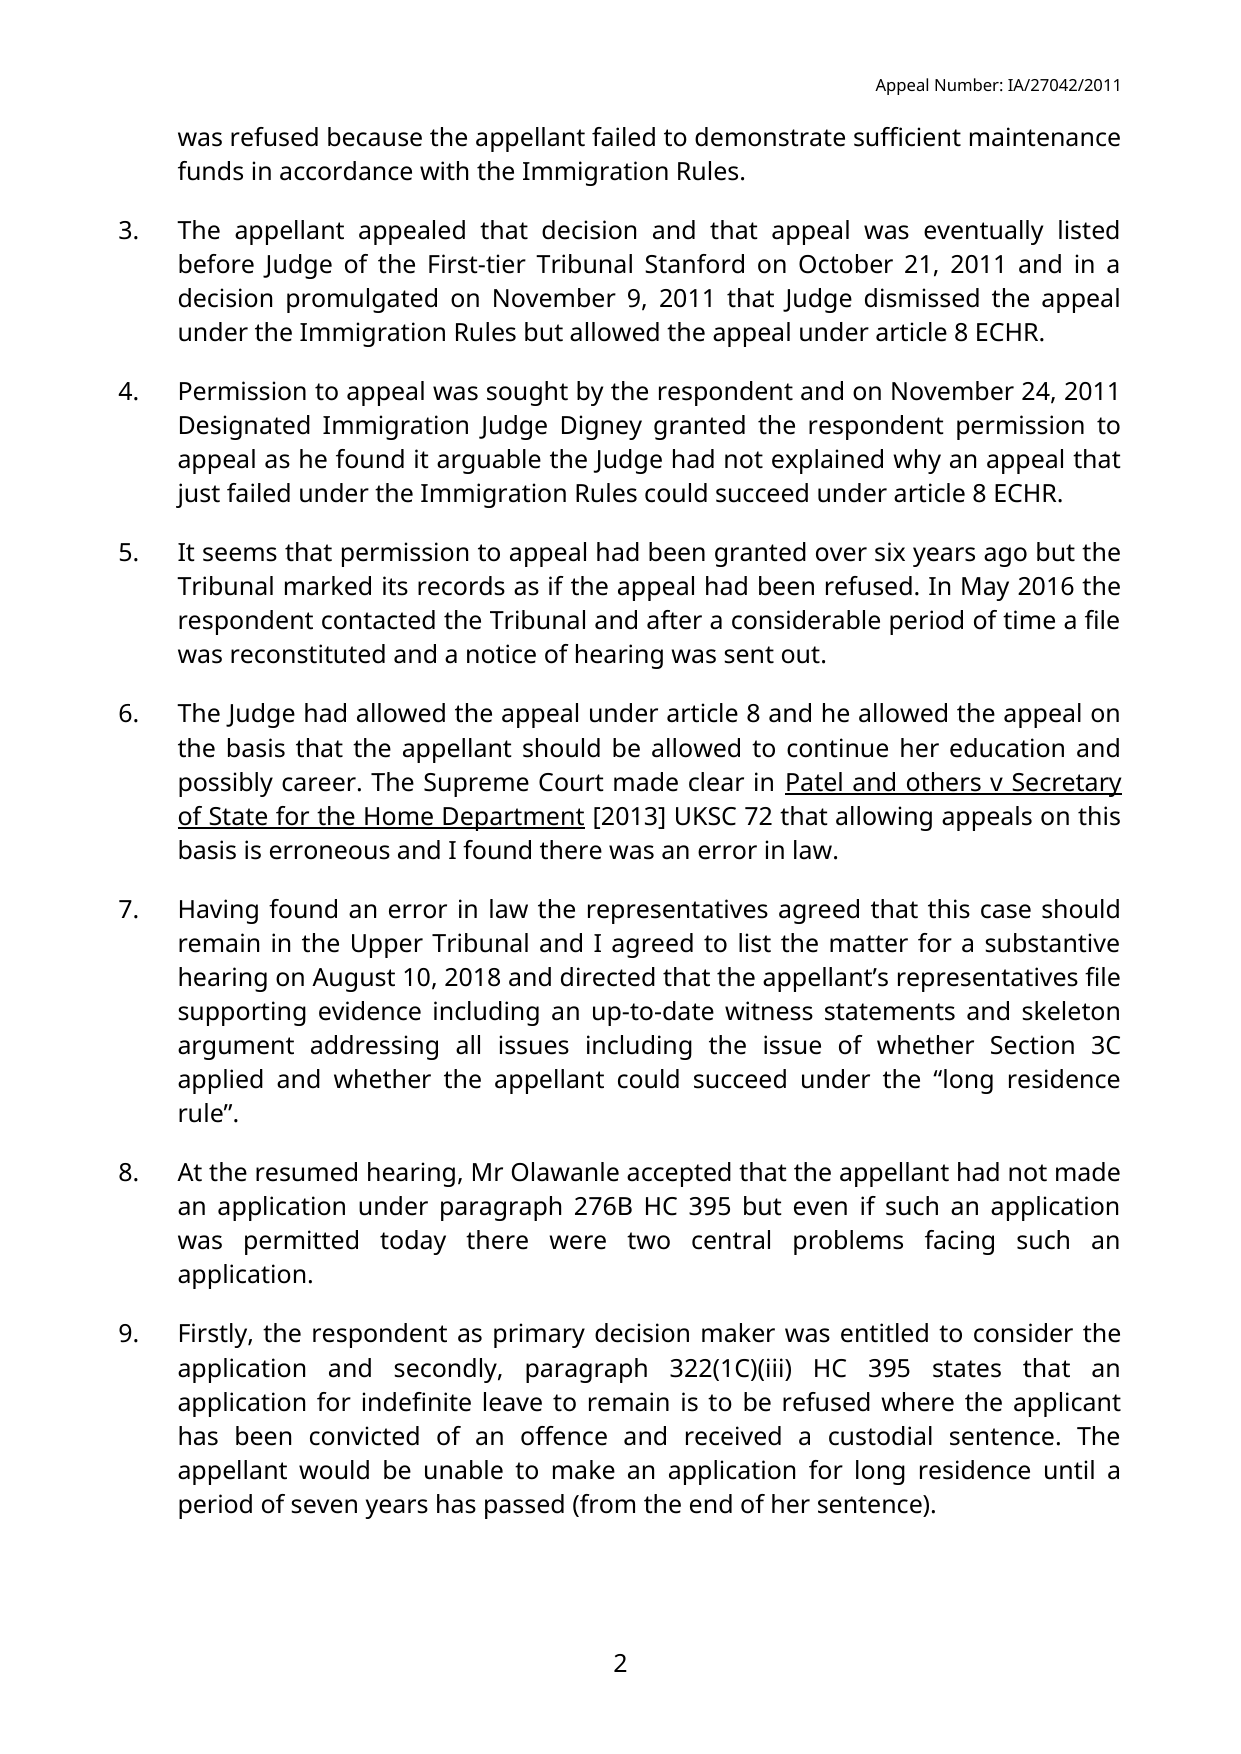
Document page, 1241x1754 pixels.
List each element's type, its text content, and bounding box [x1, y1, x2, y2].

list The Judge had allowed the appeal under article 8 and he allowed the appeal on the basis that the appellant should be allowed to continue her education and possibly career. The Supreme Court made clear in Patel and others v Secretary of State for the Home Department [2013] UKSC 72 that allowing appeals on this basis is erroneous and I found there was an error in law. [118, 696, 1122, 866]
list Firstly, the respondent as primary decision maker was entitled to consider the application and secondly, paragraph 322(1C)(iii) HC 395 states that an application for indefinite leave to remain is to be refused where the applicant has been convicted of an offence and received a custodial sentence. The appellant would be unable to make an application for long residence until a period of seven years has passed (from the end of her sentence). [118, 1316, 1122, 1521]
list Permission to appeal was sought by the respondent and on November 24, 2011 Designated Immigration Judge Digney granted the respondent permission to appeal as he found it arguable the Judge had not explained why an appeal that just failed under the Immigration Rules could succeed under article 8 ECHR. [118, 374, 1122, 510]
list The appellant appealed that decision and that appeal was eventually listed before Judge of the First-tier Tribunal Stanford on October 21, 2011 and in a decision promulgated on November 9, 2011 that Judge dismissed the appeal under the Immigration Rules but allowed the appeal under article 8 ECHR. [118, 212, 1122, 349]
list It seems that permission to appeal had been granted over six years ago but the Tribunal marked its records as if the appeal had been refused. In May 2016 the respondent contacted the Tribunal and after a considerable period of time a file was reconstituted and a notice of hearing was sent out. [118, 535, 1122, 671]
list At the resumed hearing, Mr Olawanle accepted that the appellant had not made an application under paragraph 276B HC 395 but even if such an application was permitted today there were two central problems facing such an application. [118, 1155, 1122, 1291]
list Having found an error in law the representatives agreed that this case should remain in the Upper Tribunal and I agreed to list the matter for a substantive hearing on August 10, 2018 and directed that the appellant’s representatives file supporting evidence including an up-to-date witness statements and skeleton argument addressing all issues including the issue of whether Section 3C applied and whether the appellant could succeed under the “long residence rule”. [118, 891, 1122, 1130]
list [118, 119, 1122, 187]
